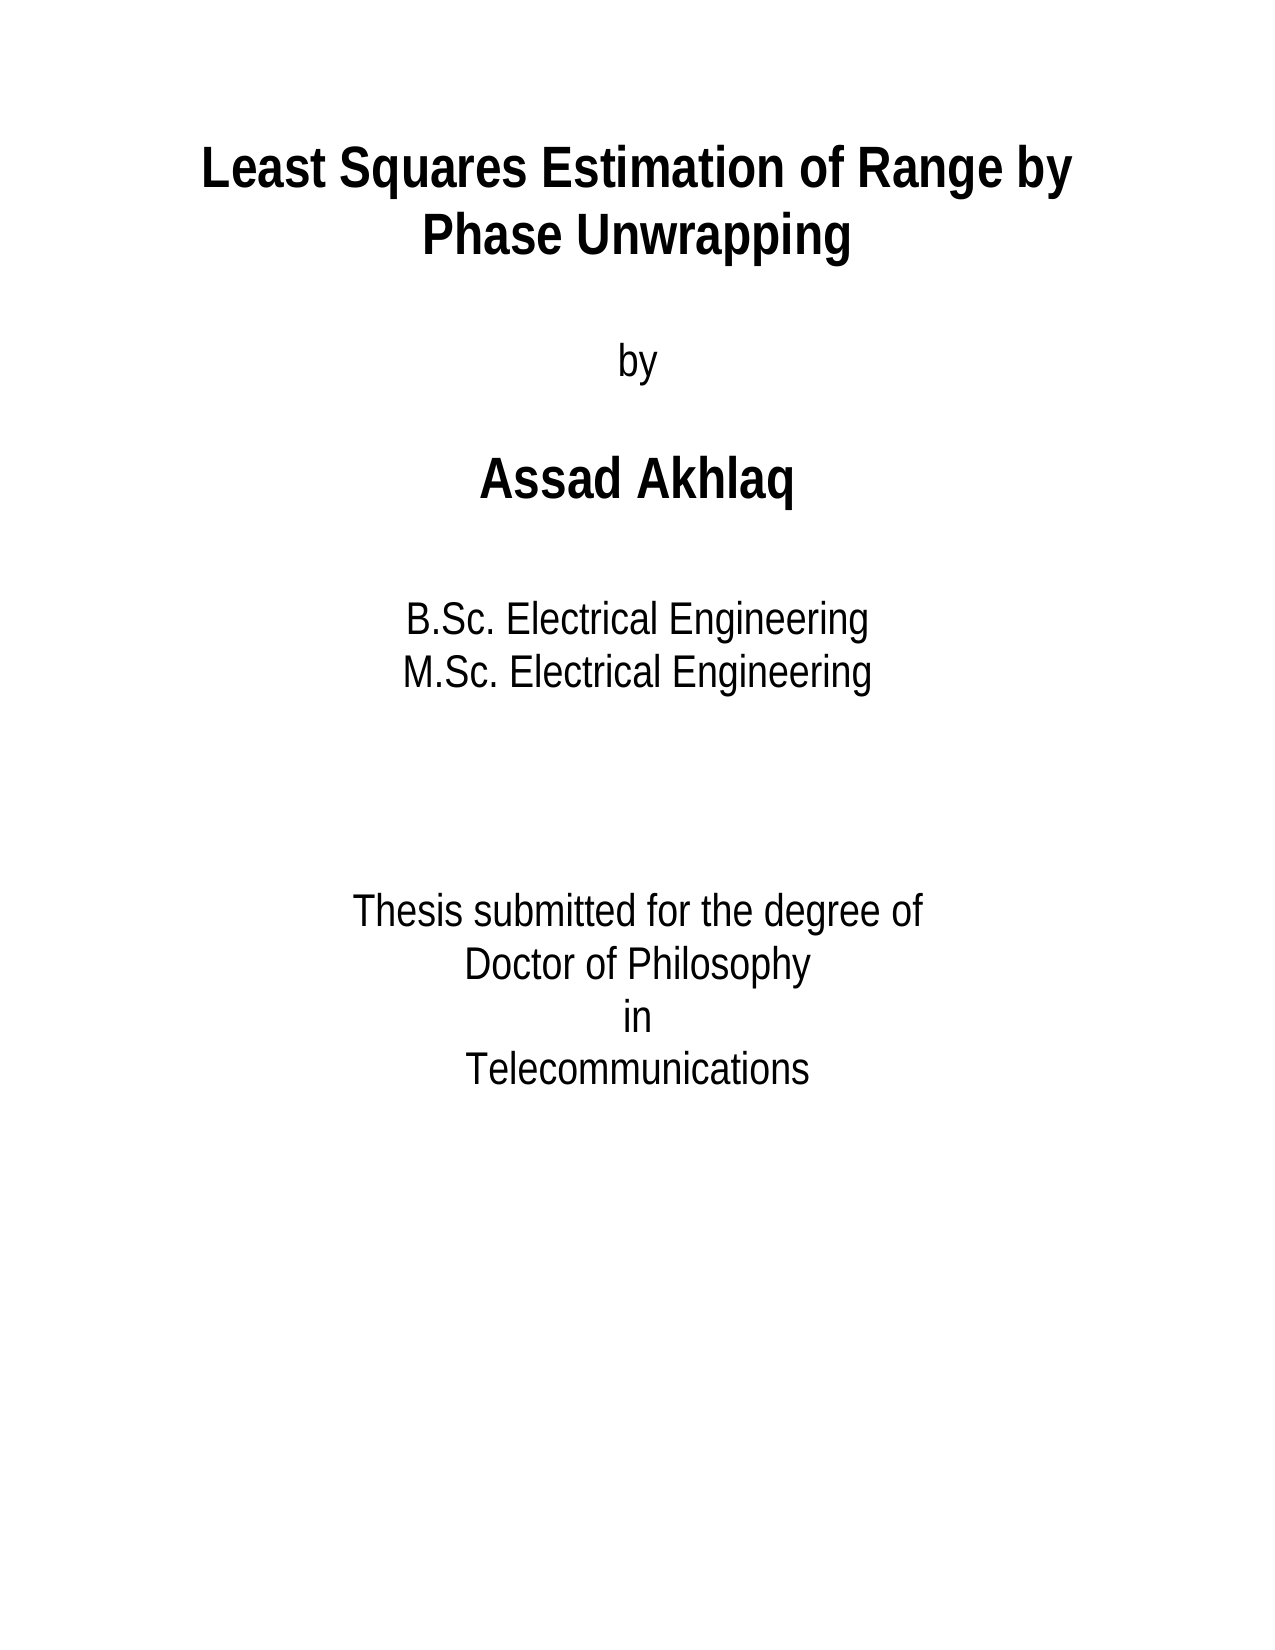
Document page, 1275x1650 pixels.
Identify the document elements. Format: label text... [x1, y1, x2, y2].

text by [187, 334, 1087, 386]
text Least Squares Estimation of Range by Phase Unwrapping [187, 133, 1087, 267]
text Thesis submitted for the degree of [187, 884, 1087, 937]
text in [187, 989, 1087, 1042]
text Doctor of Philosophy [187, 937, 1087, 989]
text B.Sc. Electrical Engineering [187, 591, 1087, 644]
text M.Sc. Electrical Engineering [187, 644, 1087, 697]
text Assad Akhlaq [187, 443, 1087, 510]
text Telecommunications [187, 1042, 1087, 1094]
